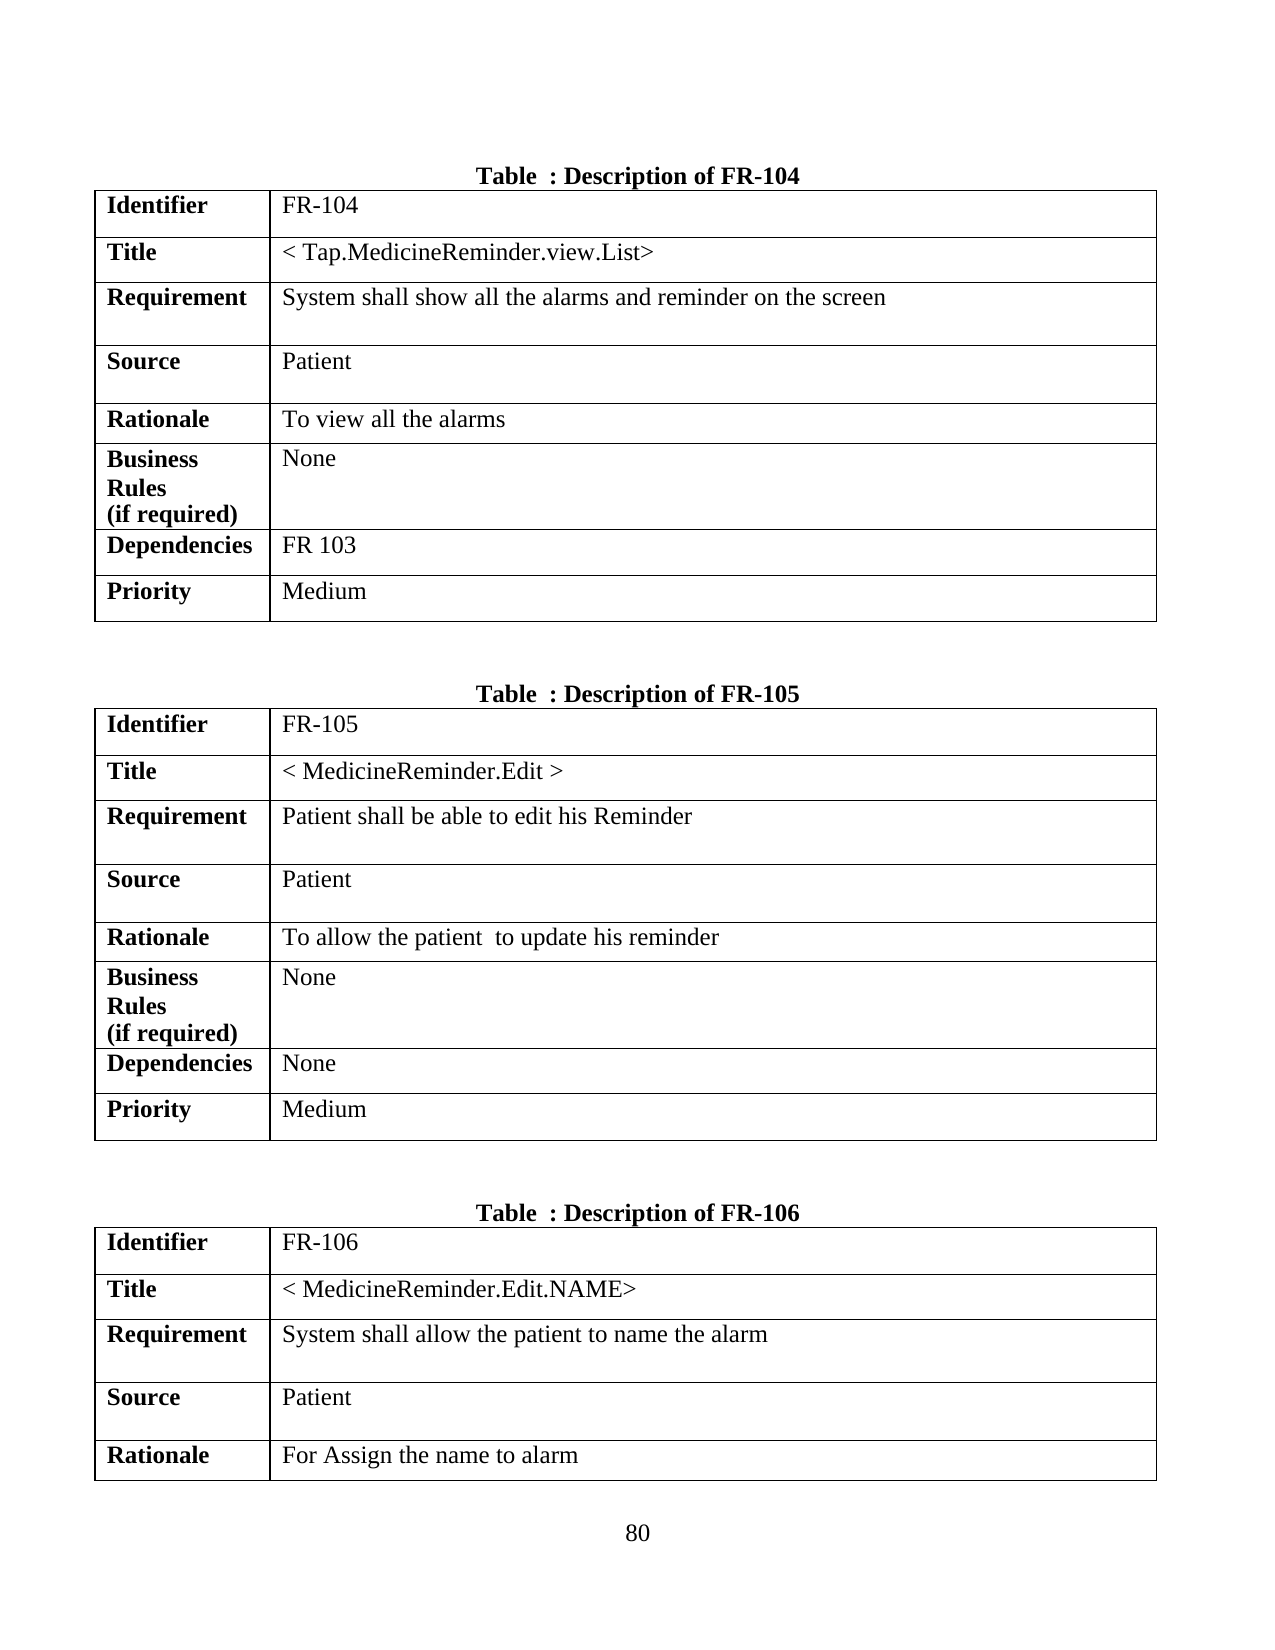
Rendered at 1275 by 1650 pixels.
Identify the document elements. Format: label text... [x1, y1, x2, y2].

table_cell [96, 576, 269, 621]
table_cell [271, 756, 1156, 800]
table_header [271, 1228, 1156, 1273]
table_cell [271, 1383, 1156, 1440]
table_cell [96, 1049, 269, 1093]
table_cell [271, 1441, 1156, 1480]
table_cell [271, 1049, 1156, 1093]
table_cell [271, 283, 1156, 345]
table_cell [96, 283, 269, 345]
text Table : Description of FR-106 [187, 1198, 1088, 1227]
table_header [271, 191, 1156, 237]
text Table : Description of FR-105 [187, 679, 1088, 708]
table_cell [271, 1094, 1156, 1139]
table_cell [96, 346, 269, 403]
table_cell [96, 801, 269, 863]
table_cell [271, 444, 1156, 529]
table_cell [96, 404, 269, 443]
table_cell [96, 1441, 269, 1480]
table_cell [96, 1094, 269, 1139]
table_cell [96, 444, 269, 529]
text Table : Description of FR-104 [187, 161, 1088, 190]
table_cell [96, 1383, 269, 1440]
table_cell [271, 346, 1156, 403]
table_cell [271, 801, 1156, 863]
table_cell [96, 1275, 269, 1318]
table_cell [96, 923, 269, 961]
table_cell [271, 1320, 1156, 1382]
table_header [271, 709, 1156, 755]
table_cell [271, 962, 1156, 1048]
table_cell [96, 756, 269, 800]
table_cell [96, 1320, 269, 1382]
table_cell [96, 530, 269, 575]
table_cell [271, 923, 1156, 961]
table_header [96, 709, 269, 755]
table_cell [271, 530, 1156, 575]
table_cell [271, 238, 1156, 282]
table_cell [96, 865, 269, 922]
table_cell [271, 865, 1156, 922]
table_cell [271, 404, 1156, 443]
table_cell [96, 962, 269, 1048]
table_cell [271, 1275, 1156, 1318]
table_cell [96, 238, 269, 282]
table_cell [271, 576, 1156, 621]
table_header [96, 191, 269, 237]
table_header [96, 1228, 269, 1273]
